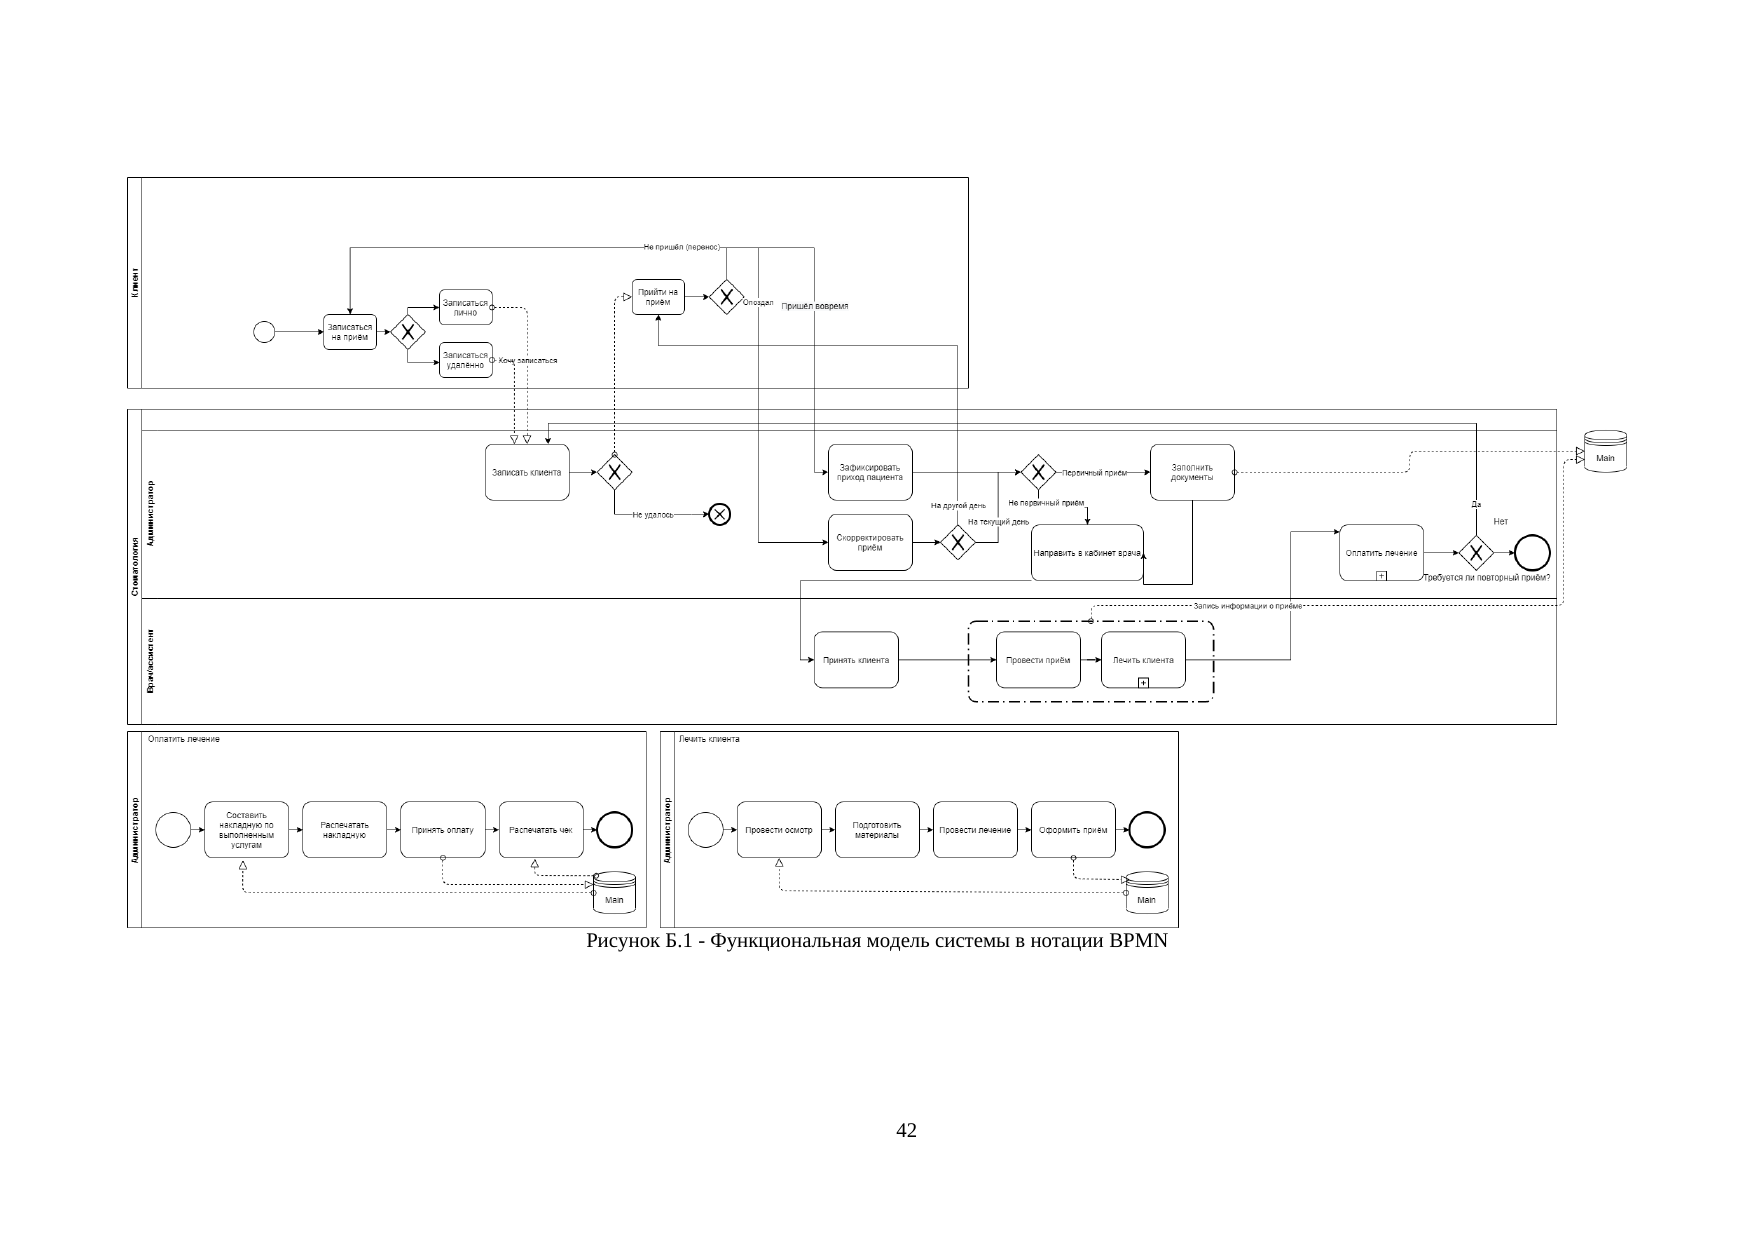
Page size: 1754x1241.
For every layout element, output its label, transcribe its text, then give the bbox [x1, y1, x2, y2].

picture [127, 177, 1627, 928]
